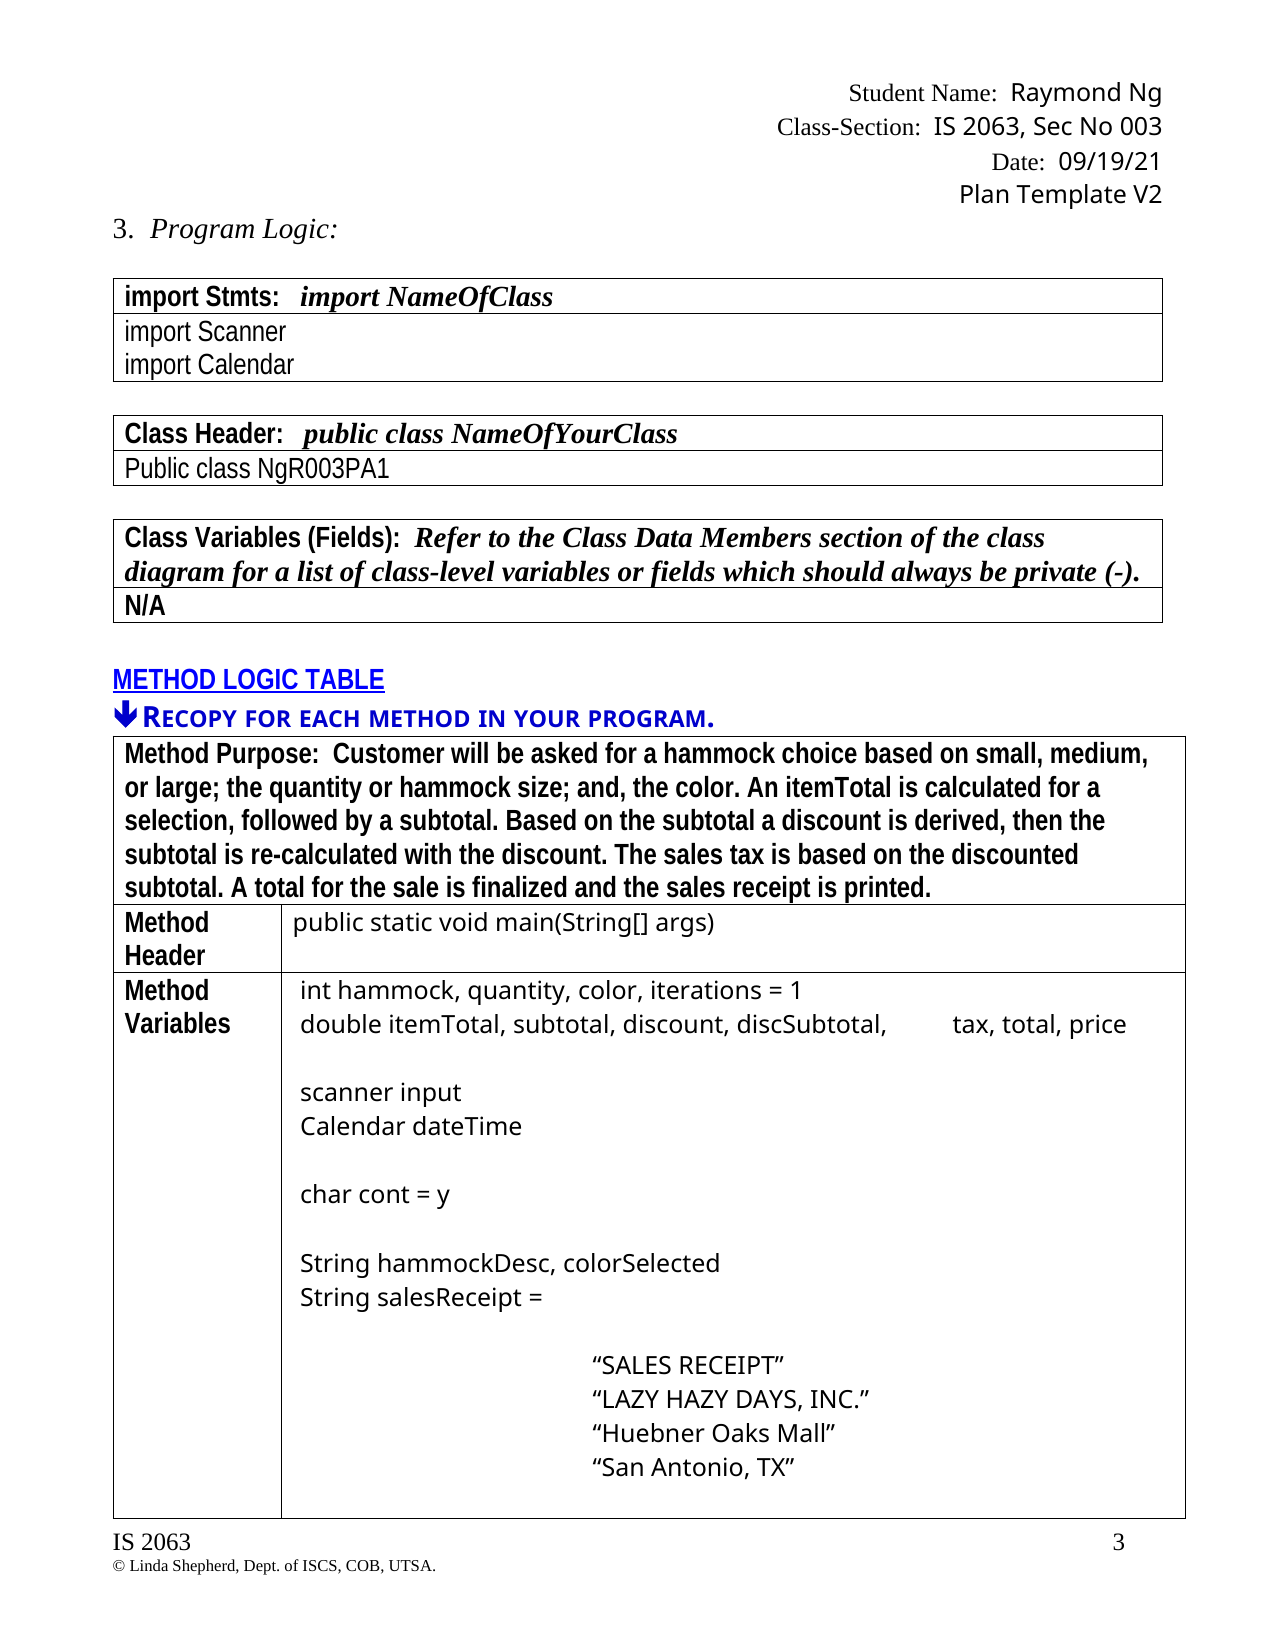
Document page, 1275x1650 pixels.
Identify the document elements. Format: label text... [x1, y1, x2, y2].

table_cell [282, 973, 1185, 1518]
table_header import Stmts: import NameOfClass [114, 279, 1162, 313]
table_header Class Header: public class NameOfYourClass [114, 416, 1162, 450]
table_header Class Variables (Fields): Refer to the Class Data Members section of the class diagram for a list of class-level variables or fields which should always be private (-). [114, 520, 1162, 587]
table_cell import Scanner import Calendar [114, 314, 1162, 381]
list Program Logic: [112, 211, 1162, 245]
text Method Logic table [112, 662, 1162, 696]
table_cell Method Header [114, 905, 281, 972]
table_header Method Purpose: Customer will be asked for a hammock choice based on small, medium, or large; the quantity or hammock size; and, the color. An itemTotal is calculated for a selection, followed by a subtotal. Based on the subtotal a discount is derived, then the subtotal is re-calculated with the discount. The sales tax is based on the discounted subtotal. A total for the sale is finalized and the sales receipt is printed. [114, 737, 1185, 904]
table_cell N/A [114, 588, 1162, 622]
text Recopy for each method in your program. [112, 696, 1162, 736]
table_cell public static void main(String[] args) [282, 905, 1185, 972]
table_cell Method Variables [114, 973, 281, 1518]
table_cell Public class NgR003PA1 [114, 451, 1162, 484]
